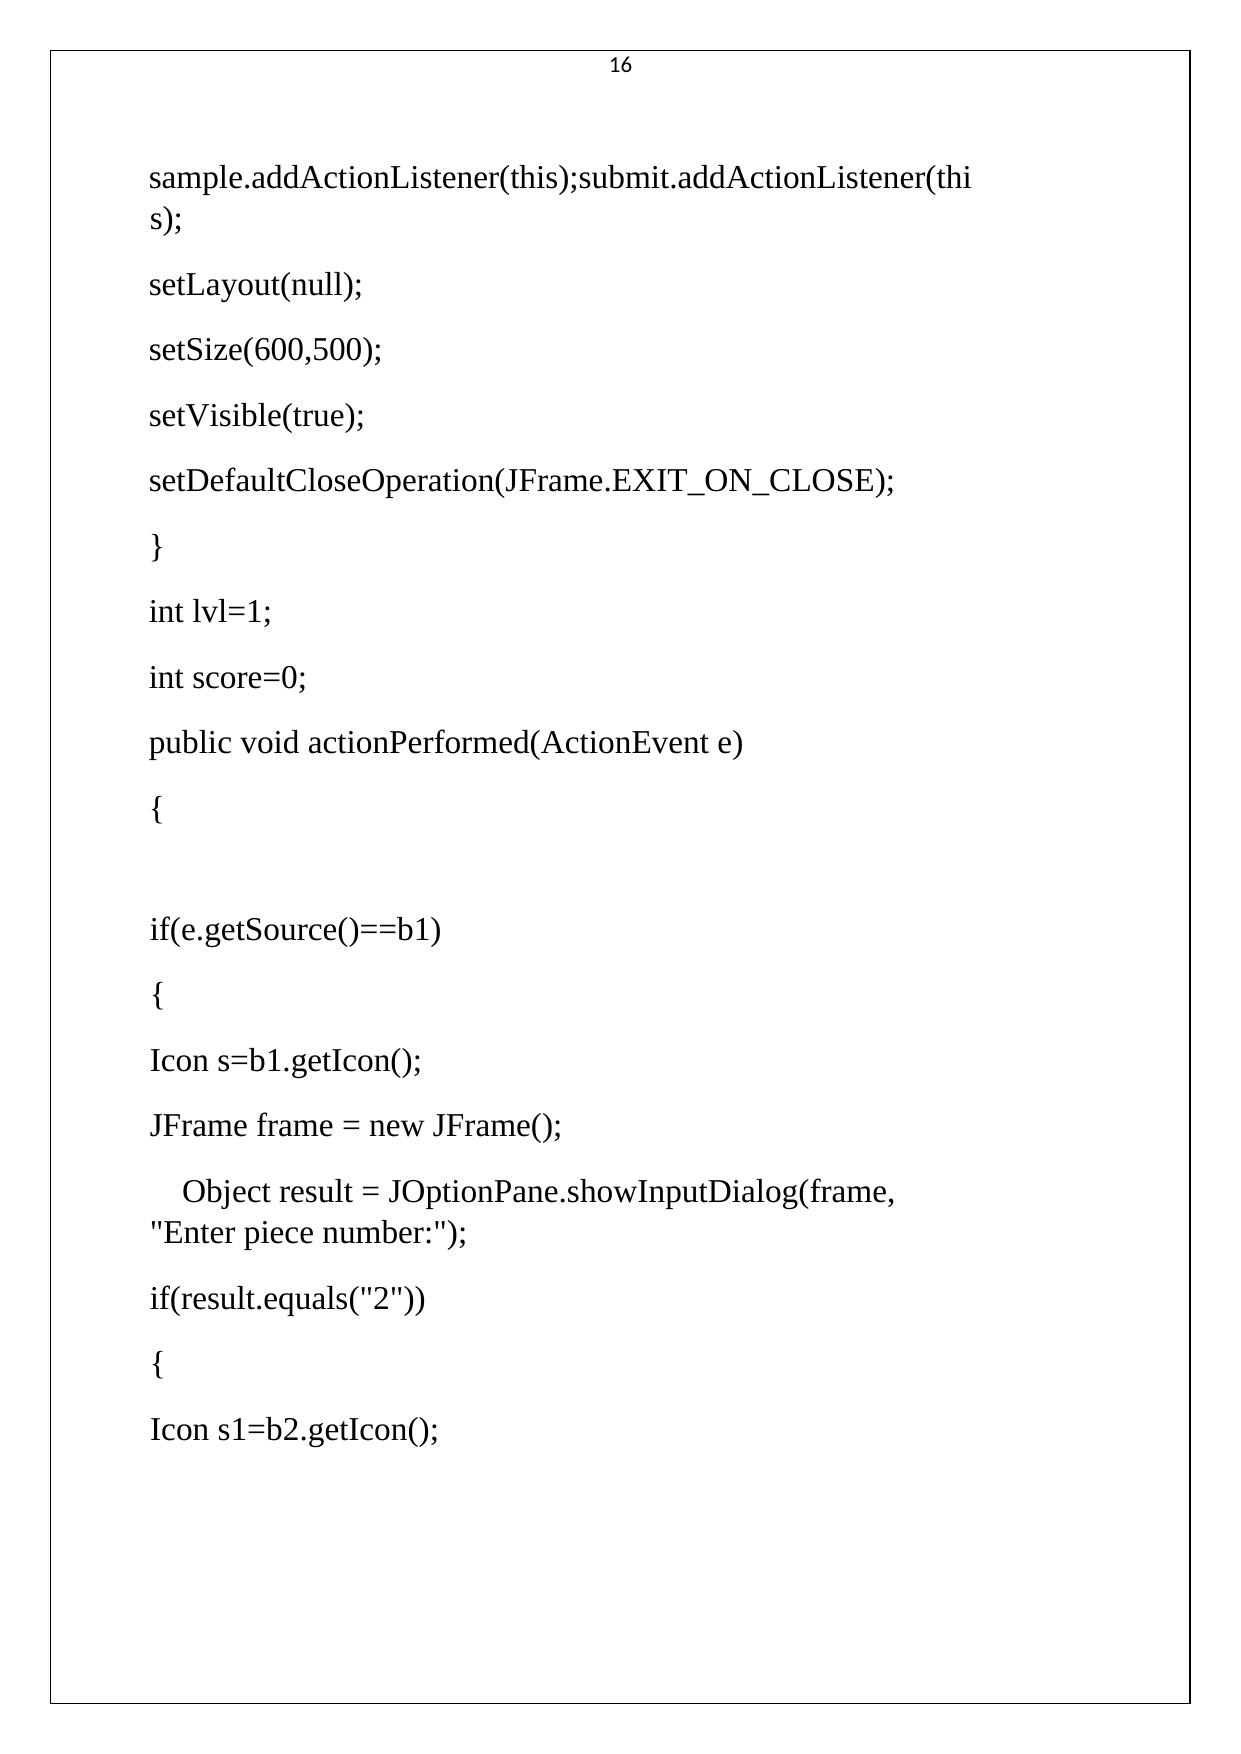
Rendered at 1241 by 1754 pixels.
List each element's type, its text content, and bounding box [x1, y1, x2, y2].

text setSize(600,500); [148, 329, 978, 368]
text setVisible(true); [148, 395, 978, 433]
text Icon s1=b2.getIcon(); [148, 1409, 978, 1447]
text sample.addActionListener(this);submit.addActionListener(this); [148, 157, 978, 237]
text public void actionPerformed(ActionEvent e) [148, 723, 978, 761]
text setDefaultCloseOperation(JFrame.EXIT_ON_CLOSE); [148, 461, 978, 499]
text JFrame frame = new JFrame(); [148, 1106, 978, 1144]
text if(result.equals("2")) [148, 1278, 978, 1316]
text int score=0; [148, 657, 978, 696]
text Icon s=b1.getIcon(); [148, 1040, 978, 1078]
text setLayout(null); [148, 264, 978, 302]
text Object result = JOptionPane.showInputDialog(frame, "Enter piece number:"); [148, 1171, 978, 1251]
text { [148, 788, 978, 827]
text { [148, 1343, 978, 1382]
text { [148, 974, 978, 1013]
text int lvl=1; [148, 592, 978, 630]
text if(e.getSource()==b1) [148, 909, 978, 947]
text } [148, 526, 978, 564]
